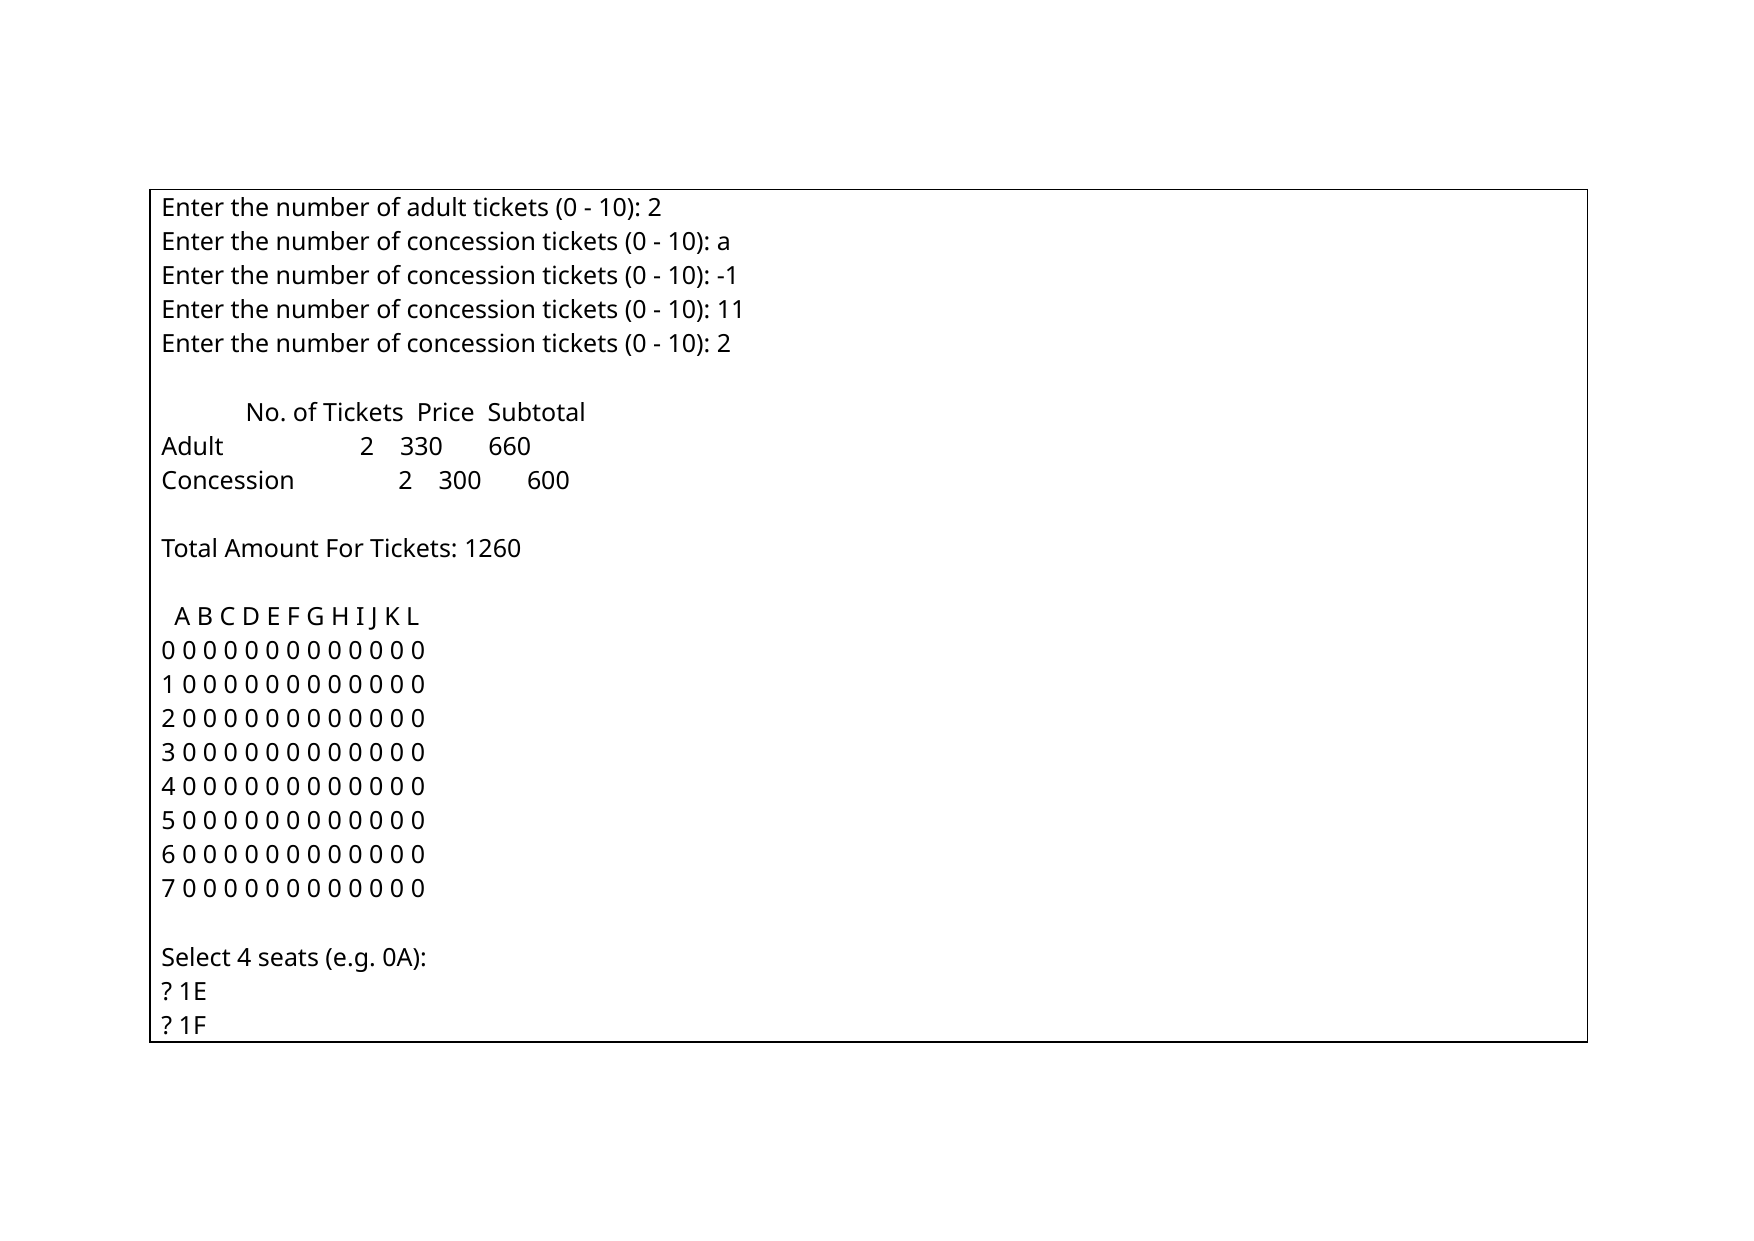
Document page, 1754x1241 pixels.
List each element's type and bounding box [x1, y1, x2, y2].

table_header [151, 190, 1587, 1041]
